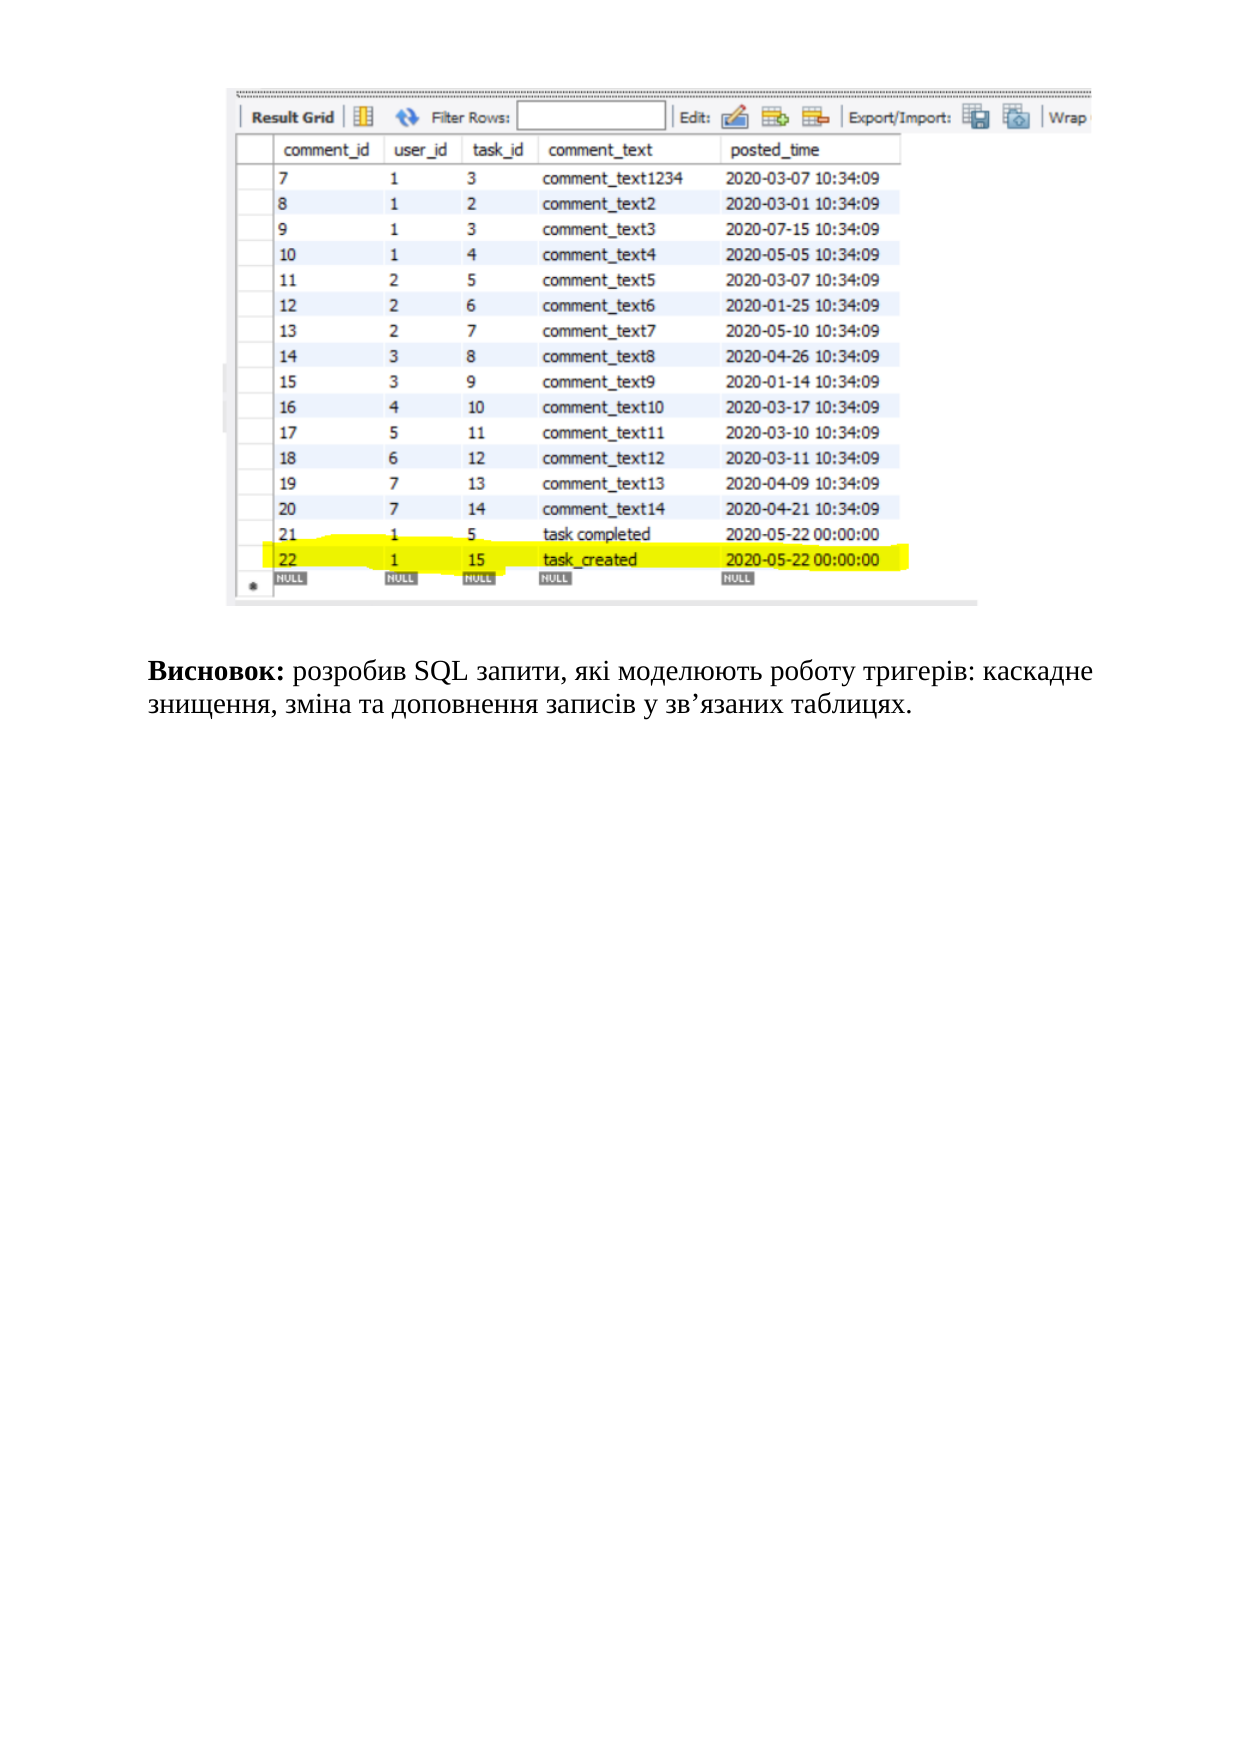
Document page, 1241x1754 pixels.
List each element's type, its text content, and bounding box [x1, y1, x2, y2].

text Висновок: розробив SQL запити, які моделюють роботу тригерів: каскадне знищення, зміна та доповнення записів у зв’язаних таблицях. [148, 653, 1152, 720]
picture [222, 88, 1092, 606]
